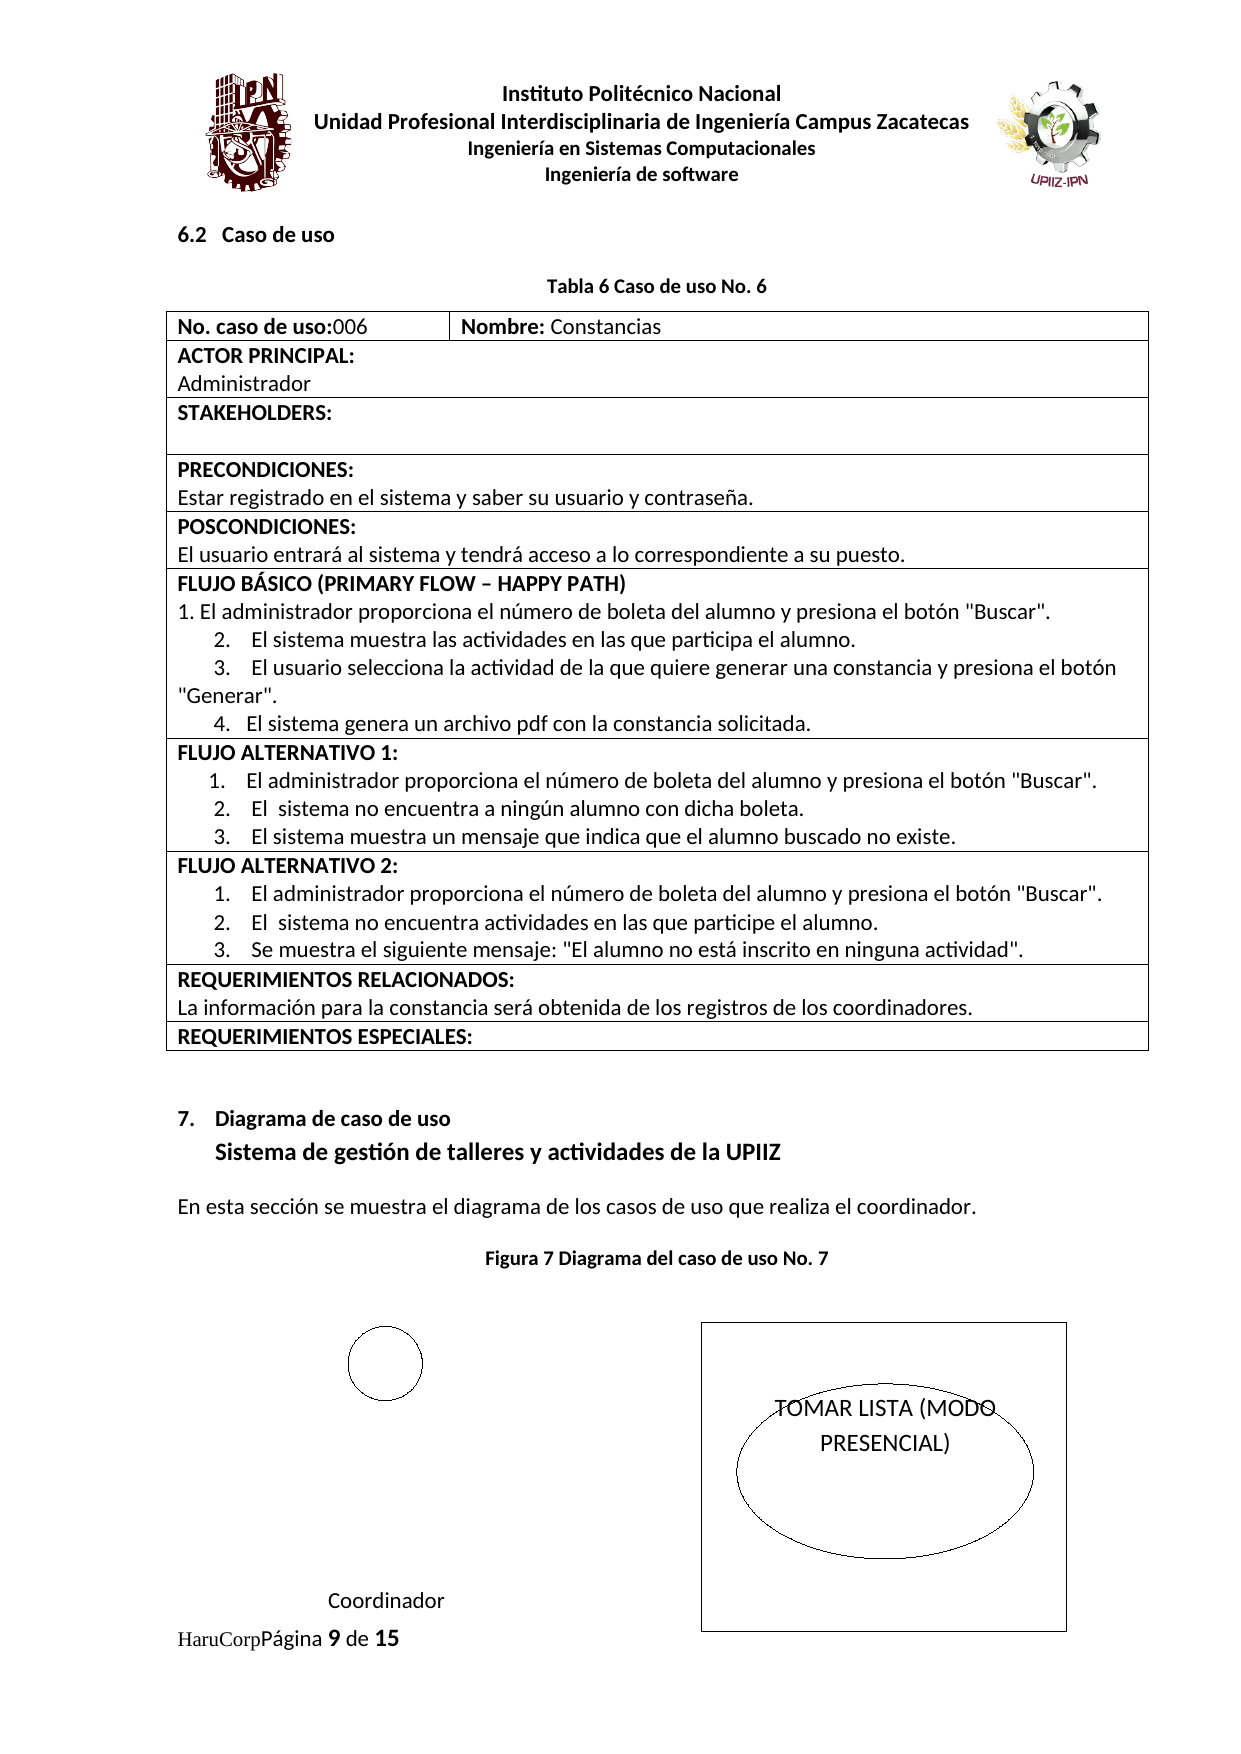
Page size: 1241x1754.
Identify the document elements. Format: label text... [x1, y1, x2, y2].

table_cell REQUERIMIENTOS ESPECIALES: [167, 1022, 1148, 1050]
list Sistema de gestión de talleres y actividades de la UPIIZ [215, 1136, 1137, 1167]
text En esta sección se muestra el diagrama de los casos de uso que realiza el coordinador. [177, 1192, 1137, 1220]
table_cell ACTOR PRINCIPAL: Administrador [167, 341, 1148, 397]
text Tabla 6 Caso de uso No. 6 [177, 273, 1137, 298]
picture [205, 73, 292, 192]
table_cell PRECONDICIONES: Estar registrado en el sistema y saber su usuario y contraseña. [167, 455, 1148, 511]
table_cell FLUJO BÁSICO (PRIMARY FLOW – HAPPY PATH) 1. El administrador proporciona el número de boleta del alumno y presiona el botón "Buscar". 2. El sistema muestra las actividades en las que participa el alumno. 3. El usuario selecciona la actividad de la que quiere generar una constancia y presiona el botón "Generar". 4. El sistema genera un archivo pdf con la constancia solicitada. [167, 569, 1148, 737]
table_cell FLUJO ALTERNATIVO 2: 1. El administrador proporciona el número de boleta del alumno y presiona el botón "Buscar". 2. El sistema no encuentra actividades en las que participe el alumno. 3. Se muestra el siguiente mensaje: "El alumno no está inscrito en ninguna actividad". [167, 852, 1148, 964]
table_cell FLUJO ALTERNATIVO 1: 1. El administrador proporciona el número de boleta del alumno y presiona el botón "Buscar". 2. El sistema no encuentra a ningún alumno con dicha boleta. 3. El sistema muestra un mensaje que indica que el alumno buscado no existe. [167, 739, 1148, 851]
table_cell POSCONDICIONES: El usuario entrará al sistema y tendrá acceso a lo correspondiente a su puesto. [167, 512, 1148, 568]
text 6.2 Caso de uso [177, 220, 1137, 248]
picture [992, 73, 1109, 192]
table_cell REQUERIMIENTOS RELACIONADOS: La información para la constancia será obtenida de los registros de los coordinadores. [167, 965, 1148, 1021]
table_cell STAKEHOLDERS: [167, 398, 1148, 454]
table_header No. caso de uso:006 [167, 312, 449, 340]
table_header Nombre: Constancias [450, 312, 1148, 340]
text Figura 7 Diagrama del caso de uso No. 7 [177, 1245, 1137, 1270]
list Diagrama de caso de uso [177, 1104, 1137, 1132]
